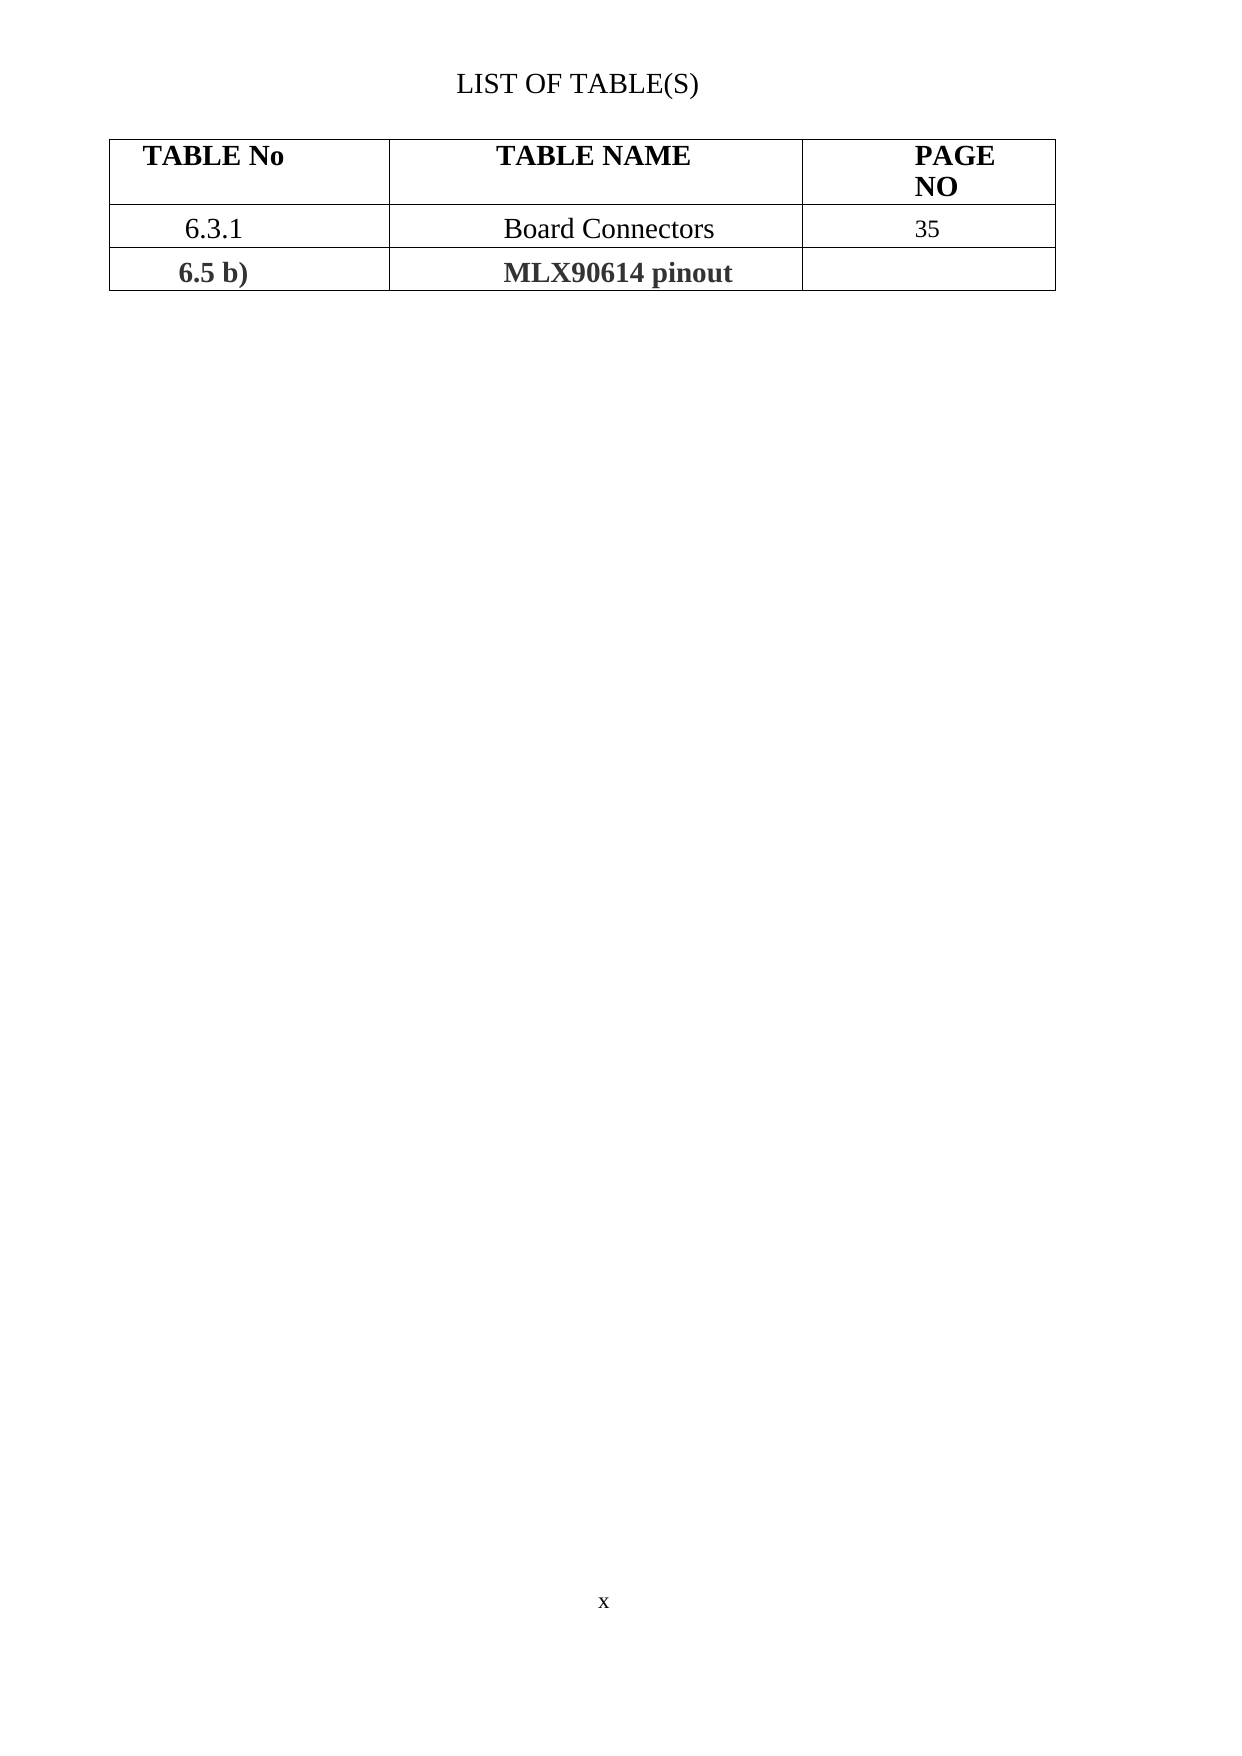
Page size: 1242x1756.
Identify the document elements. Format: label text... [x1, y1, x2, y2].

table_header TABLE No [110, 140, 389, 203]
table_cell Board Connectors [390, 205, 802, 247]
table_cell 6.3.1 [110, 205, 389, 247]
table_header TABLE NAME [390, 140, 802, 203]
text LIST OF TABLE(S) [456, 66, 1192, 99]
table_cell MLX90614 pinout [390, 248, 802, 290]
table_cell 6.5 b) [110, 248, 389, 290]
table_cell 35 [803, 205, 1055, 247]
table_header PAGE NO [803, 140, 1055, 203]
table_cell [803, 248, 1055, 290]
